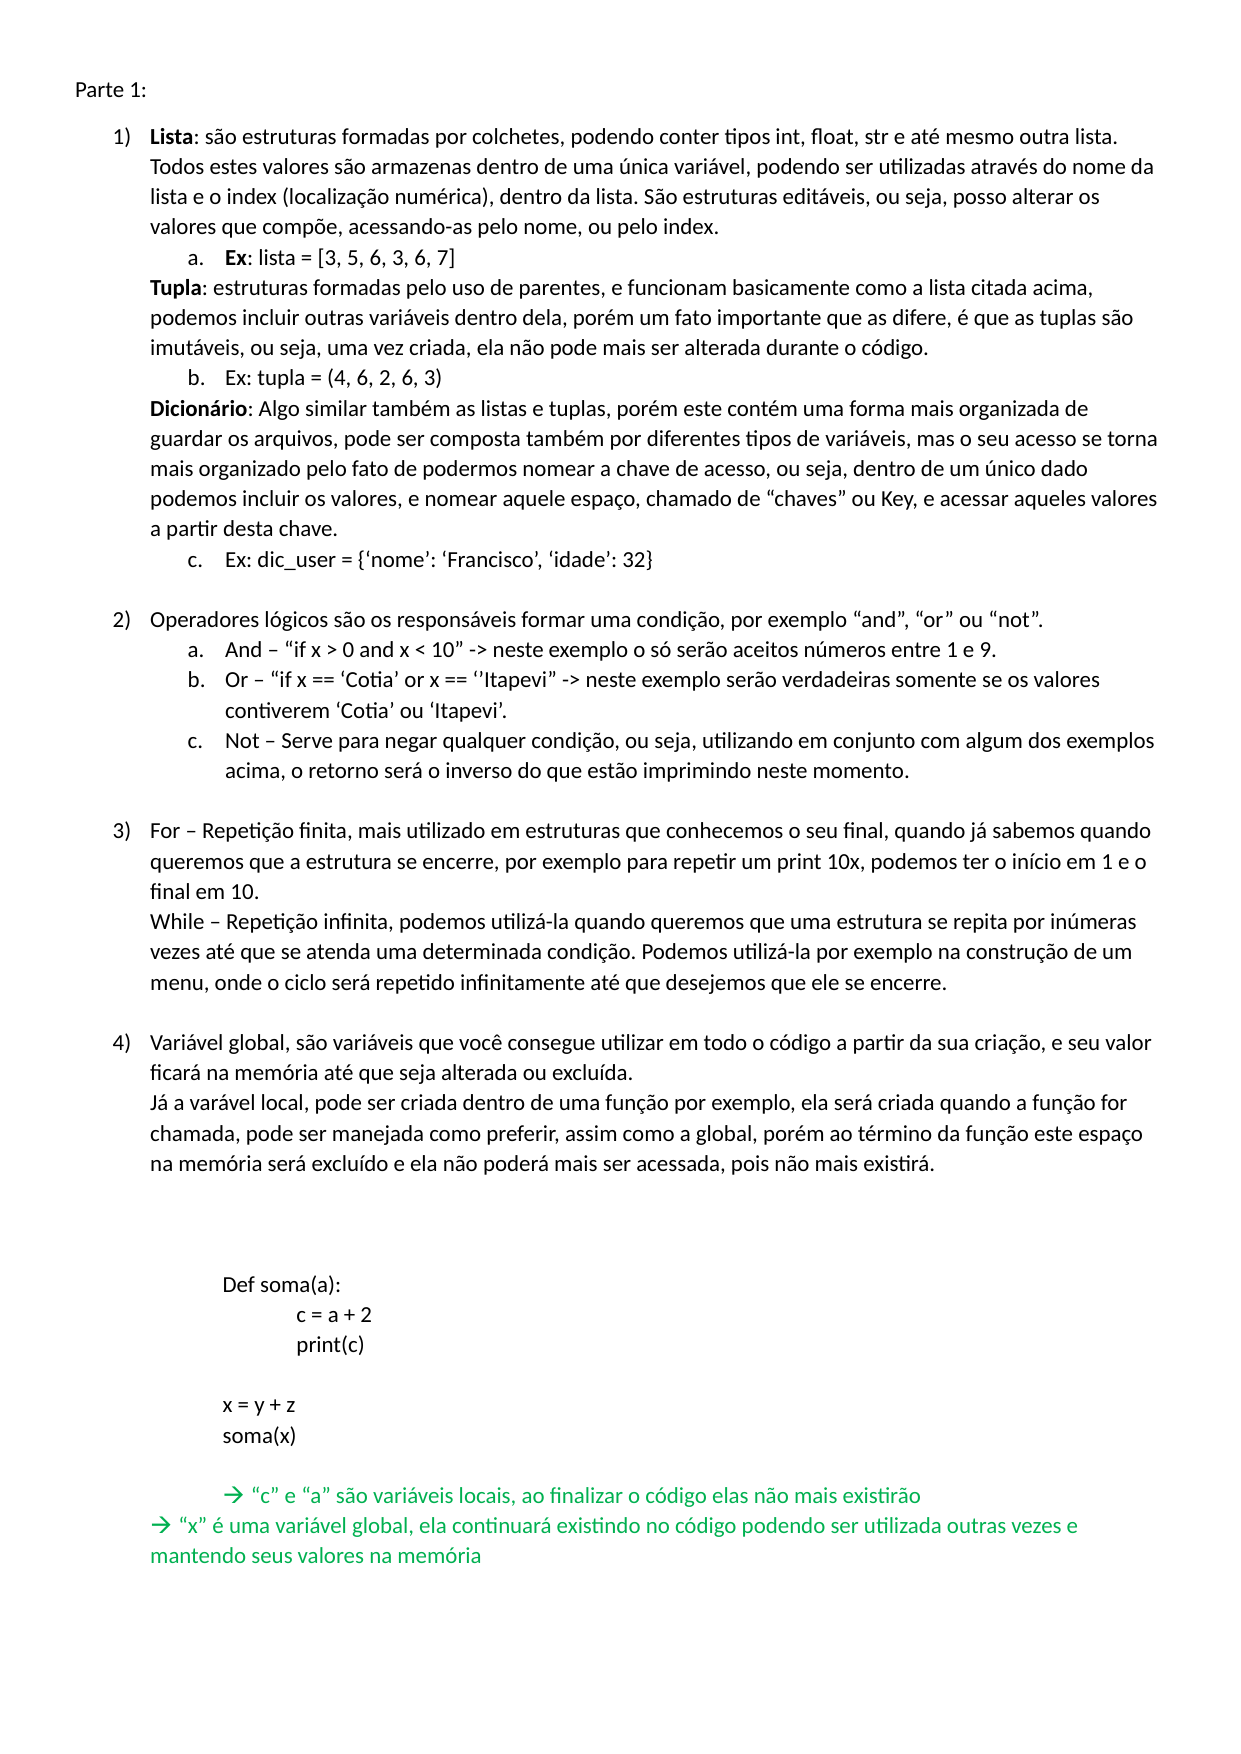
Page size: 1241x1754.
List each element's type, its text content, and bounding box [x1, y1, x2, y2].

list Ex: dic_user = {‘nome’: ‘Francisco’, ‘idade’: 32} [187, 545, 1165, 573]
list print(c) [224, 1330, 1165, 1358]
list “c” e “a” são variáveis locais, ao finalizar o código elas não mais existirão [150, 1481, 1165, 1509]
list Variável global, são variáveis que você consegue utilizar em todo o código a partir da sua criação, e seu valor ficará na memória até que seja alterada ou excluída. [112, 1028, 1165, 1086]
list Ex: lista = [3, 5, 6, 3, 6, 7] [187, 243, 1165, 271]
list soma(x) [150, 1421, 1165, 1449]
list Def soma(a): [150, 1270, 1165, 1298]
list Ex: tupla = (4, 6, 2, 6, 3) [187, 363, 1165, 392]
list Lista: são estruturas formadas por colchetes, podendo conter tipos int, float, str e até mesmo outra lista. Todos estes valores são armazenas dentro de uma única variável, podendo ser utilizadas através do nome da lista e o index (localização numérica), dentro da lista. São estruturas editáveis, ou seja, posso alterar os valores que compõe, acessando-as pelo nome, ou pelo index. [112, 122, 1165, 241]
list Not – Serve para negar qualquer condição, ou seja, utilizando em conjunto com algum dos exemplos acima, o retorno será o inverso do que estão imprimindo neste momento. [187, 726, 1165, 784]
list For – Repetição finita, mais utilizado em estruturas que conhecemos o seu final, quando já sabemos quando queremos que a estrutura se encerre, por exemplo para repetir um print 10x, podemos ter o início em 1 e o final em 10. [112, 817, 1165, 905]
list “x” é uma variável global, ela continuará existindo no código podendo ser utilizada outras vezes e mantendo seus valores na memória [150, 1511, 1165, 1570]
list Dicionário: Algo similar também as listas e tuplas, porém este contém uma forma mais organizada de guardar os arquivos, pode ser composta também por diferentes tipos de variáveis, mas o seu acesso se torna mais organizado pelo fato de podermos nomear a chave de acesso, ou seja, dentro de um único dado podemos incluir os valores, e nomear aquele espaço, chamado de “chaves” ou Key, e acessar aqueles valores a partir desta chave. [150, 394, 1165, 543]
list Tupla: estruturas formadas pelo uso de parentes, e funcionam basicamente como a lista citada acima, podemos incluir outras variáveis dentro dela, porém um fato importante que as difere, é que as tuplas são imutáveis, ou seja, uma vez criada, ela não pode mais ser alterada durante o código. [150, 273, 1165, 361]
list Operadores lógicos são os responsáveis formar uma condição, por exemplo “and”, “or” ou “not”. [112, 605, 1165, 633]
list c = a + 2 [224, 1300, 1165, 1328]
text Parte 1: [75, 75, 1165, 103]
list x = y + z [150, 1391, 1165, 1419]
list And – “if x > 0 and x < 10” -> neste exemplo o só serão aceitos números entre 1 e 9. [187, 635, 1165, 663]
list While – Repetição infinita, podemos utilizá-la quando queremos que uma estrutura se repita por inúmeras vezes até que se atenda uma determinada condição. Podemos utilizá-la por exemplo na construção de um menu, onde o ciclo será repetido infinitamente até que desejemos que ele se encerre. [150, 907, 1165, 996]
list Or – “if x == ‘Cotia’ or x == ‘’Itapevi” -> neste exemplo serão verdadeiras somente se os valores contiverem ‘Cotia’ ou ‘Itapevi’. [187, 666, 1165, 724]
list Já a varável local, pode ser criada dentro de uma função por exemplo, ela será criada quando a função for chamada, pode ser manejada como preferir, assim como a global, porém ao término da função este espaço na memória será excluído e ela não poderá mais ser acessada, pois não mais existirá. [150, 1088, 1165, 1177]
